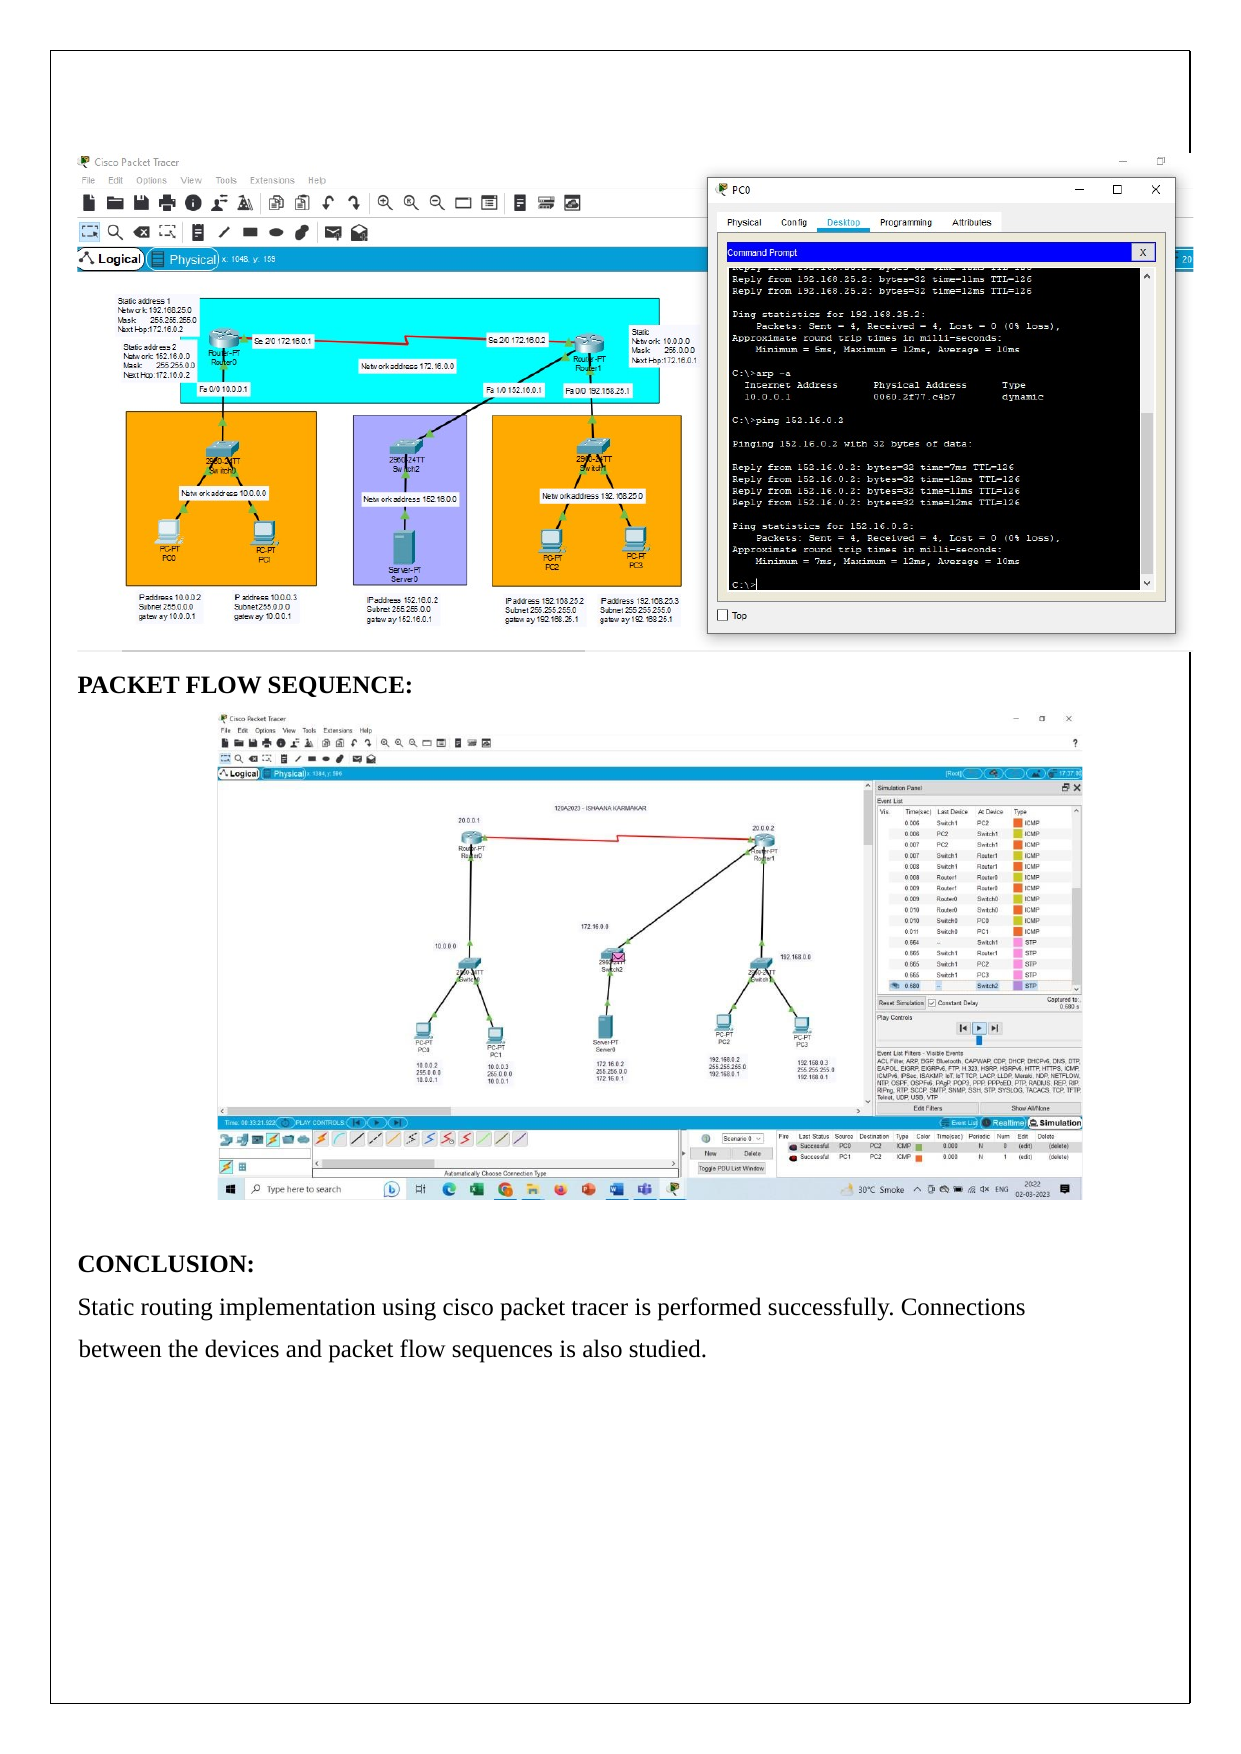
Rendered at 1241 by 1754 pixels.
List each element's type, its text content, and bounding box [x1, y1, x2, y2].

picture [217, 712, 1083, 1200]
text CONCLUSION: [77, 1249, 1097, 1278]
picture [295, 1120, 346, 1125]
picture [251, 1120, 277, 1125]
picture [77, 153, 1194, 652]
picture [227, 1121, 238, 1125]
text Static routing implementation using cisco packet tracer is performed successfully. Connections between the devices and packet flow sequences is also studied. [77, 1292, 1097, 1363]
picture [1184, 256, 1194, 263]
text PACKET FLOW SEQUENCE: [77, 670, 1097, 699]
